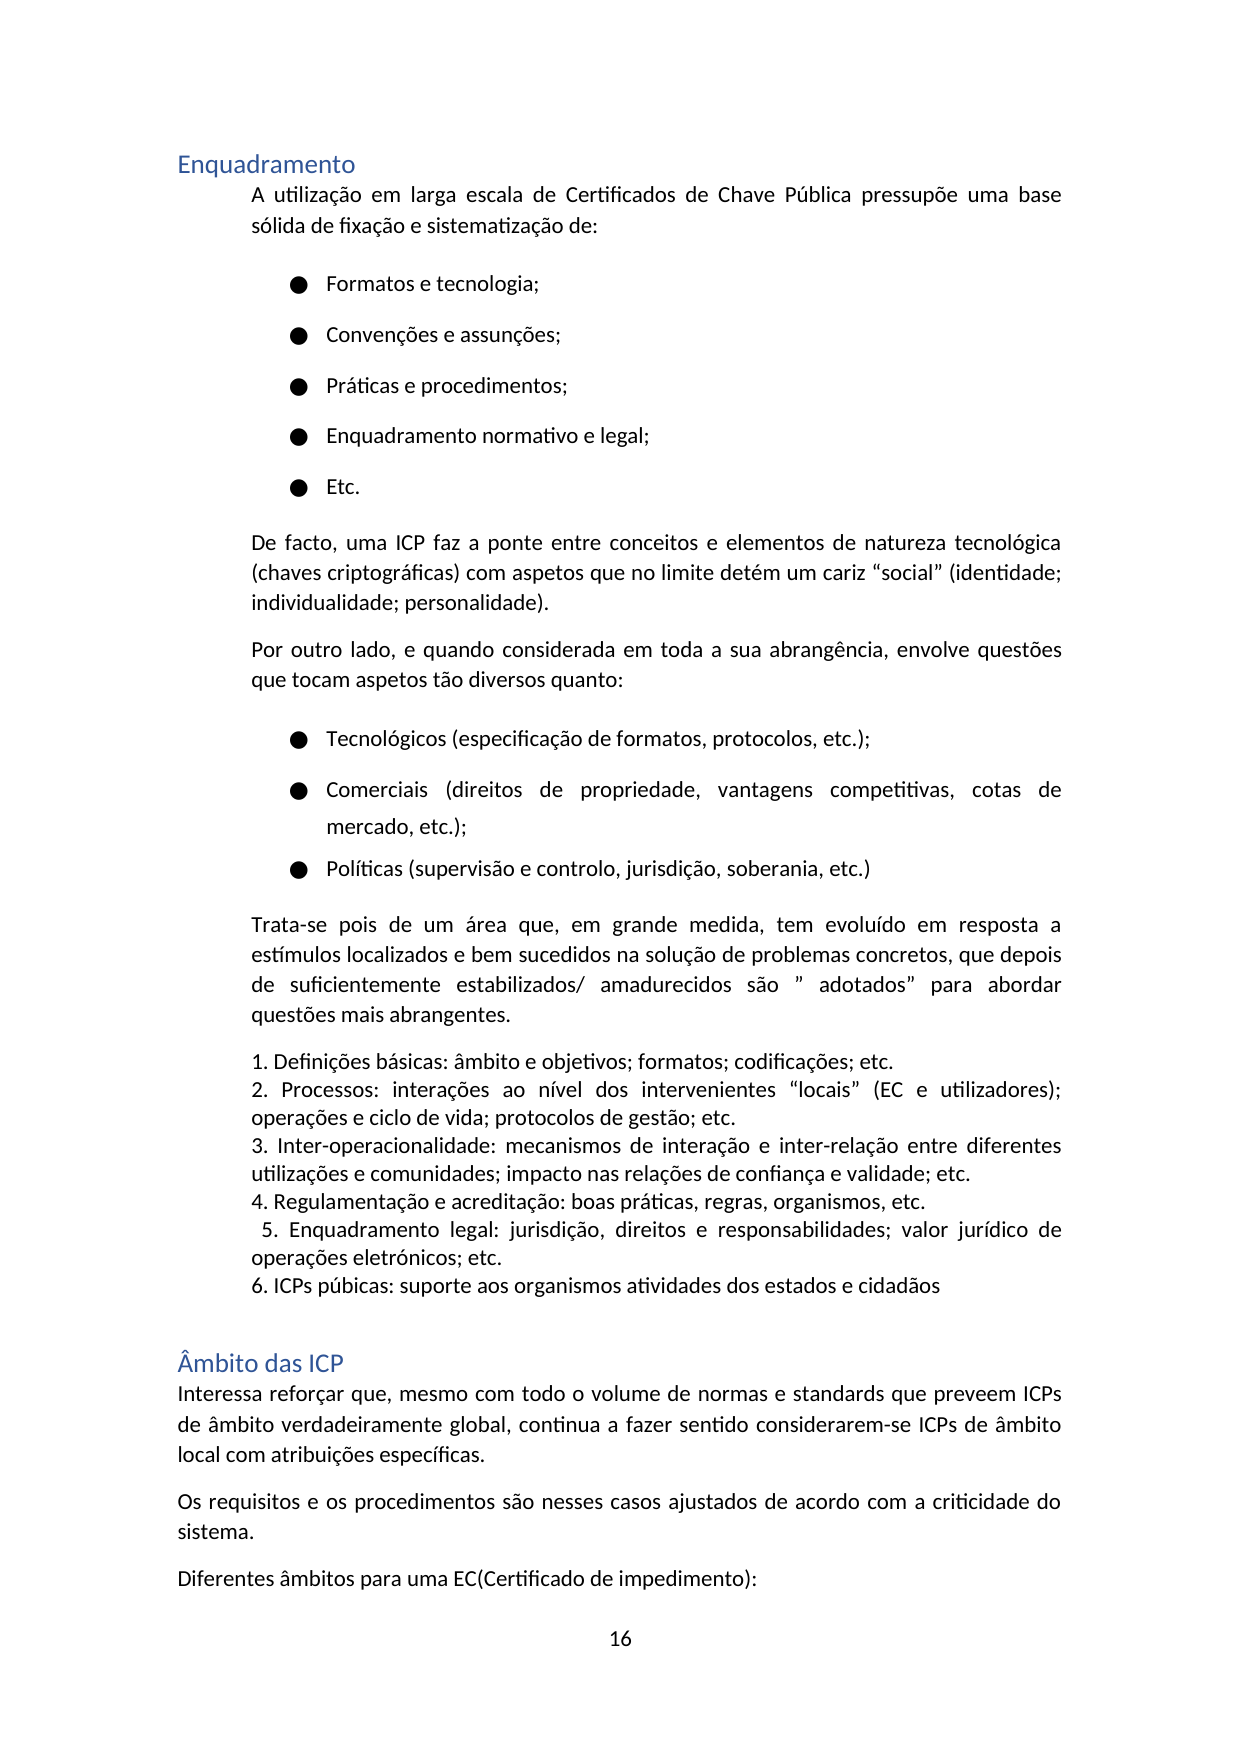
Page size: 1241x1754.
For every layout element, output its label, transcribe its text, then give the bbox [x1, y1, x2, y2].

text Os requisitos e os procedimentos são nesses casos ajustados de acordo com a criticidade do sistema. [177, 1487, 1063, 1545]
list Formatos e tecnologia; [288, 258, 1063, 305]
text 5. Enquadramento legal: jurisdição, direitos e responsabilidades; valor jurídico de operações eletrónicos; etc. [251, 1216, 1063, 1272]
list Comerciais (direitos de propriedade, vantagens competitivas, cotas de mercado, etc.); [288, 763, 1063, 840]
text 1. Definições básicas: âmbito e objetivos; formatos; codificações; etc. [251, 1047, 1063, 1075]
text Interessa reforçar que, mesmo com todo o volume de normas e standards que preveem ICPs de âmbito verdadeiramente global, continua a fazer sentido considerarem-se ICPs de âmbito local com atribuições específicas. [177, 1379, 1063, 1468]
list Convenções e assunções; [288, 308, 1063, 355]
list Tecnológicos (especificação de formatos, protocolos, etc.); [288, 712, 1063, 759]
text Trata-se pois de um área que, em grande medida, tem evoluído em resposta a estímulos localizados e bem sucedidos na solução de problemas concretos, que depois de suficientemente estabilizados/ amadurecidos são ” adotados” para abordar questões mais abrangentes. [251, 910, 1063, 1028]
text A utilização em larga escala de Certificados de Chave Pública pressupõe uma base sólida de fixação e sistematização de: [251, 181, 1063, 239]
text Diferentes âmbitos para uma EC(Certificado de impedimento): [177, 1564, 1063, 1592]
text 2. Processos: interações ao nível dos intervenientes “locais” (EC e utilizadores); operações e ciclo de vida; protocolos de gestão; etc. [251, 1075, 1063, 1131]
subtitle Âmbito das ICP [177, 1346, 1063, 1379]
list Enquadramento normativo e legal; [288, 410, 1063, 457]
text 6. ICPs púbicas: suporte aos organismos atividades dos estados e cidadãos [251, 1272, 1063, 1299]
text 3. Inter-operacionalidade: mecanismos de interação e inter-relação entre diferentes utilizações e comunidades; impacto nas relações de confiança e validade; etc. [251, 1131, 1063, 1187]
text De facto, uma ICP faz a ponte entre conceitos e elementos de natureza tecnológica (chaves criptográficas) com aspetos que no limite detém um cariz “social” (identidade; individualidade; personalidade). [251, 528, 1063, 616]
list Etc. [288, 461, 1063, 508]
list Práticas e procedimentos; [288, 359, 1063, 406]
subtitle Enquadramento [177, 148, 1063, 181]
text 4. Regulamentação e acreditação: boas práticas, regras, organismos, etc. [251, 1187, 1063, 1216]
text Por outro lado, e quando considerada em toda a sua abrangência, envolve questões que tocam aspetos tão diversos quanto: [251, 635, 1063, 693]
list Políticas (supervisão e controlo, jurisdição, soberania, etc.) [288, 842, 1063, 889]
